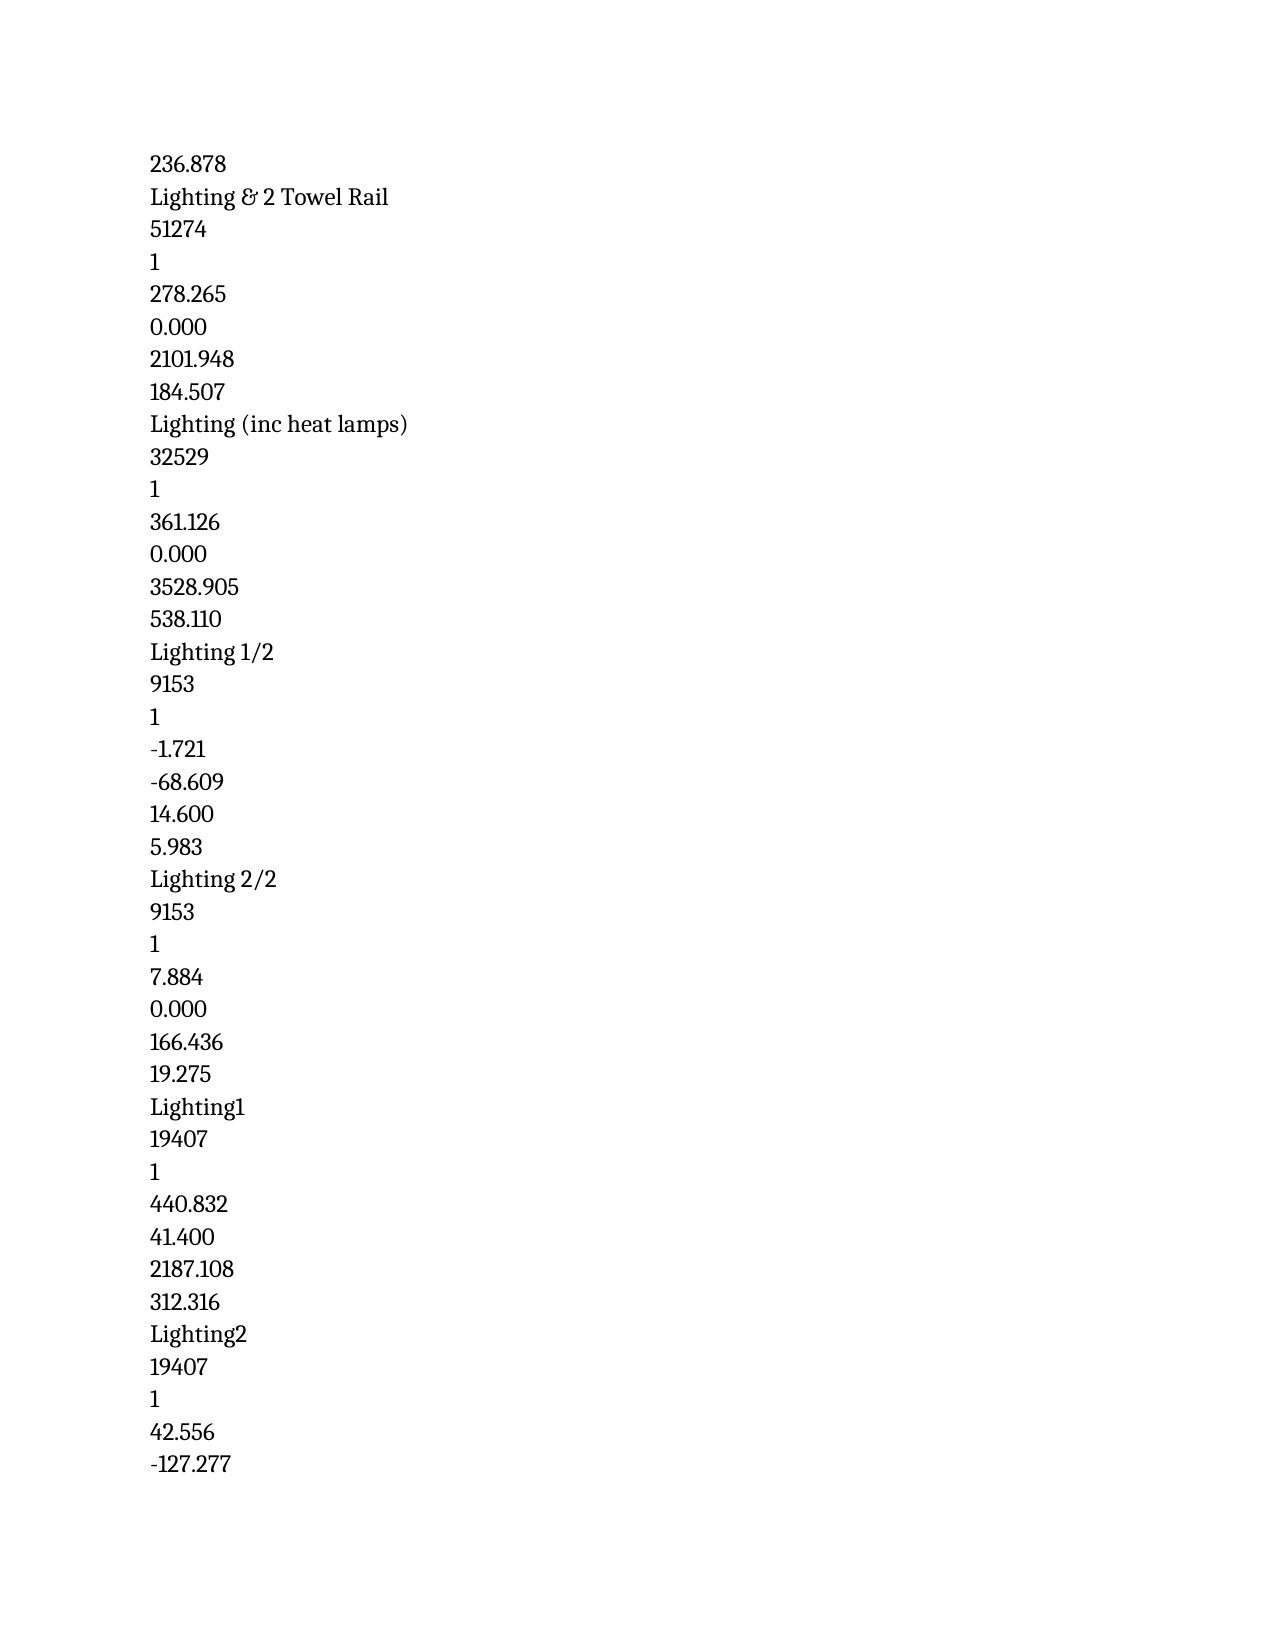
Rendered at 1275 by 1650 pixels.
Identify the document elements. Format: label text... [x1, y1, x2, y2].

text 19407 [150, 1125, 1125, 1154]
text -1.721 [150, 735, 1125, 764]
text 3528.905 [150, 572, 1125, 601]
text -68.609 [150, 767, 1125, 796]
text 1 [150, 930, 1125, 959]
text 7.884 [150, 962, 1125, 991]
text 440.832 [150, 1190, 1125, 1219]
text 0.000 [150, 540, 1125, 569]
text 1 [150, 475, 1125, 504]
text -127.277 [150, 1450, 1125, 1479]
text 538.110 [150, 605, 1125, 634]
text 1 [150, 247, 1125, 276]
text 32529 [150, 442, 1125, 471]
text 14.600 [150, 800, 1125, 829]
text 9153 [150, 670, 1125, 699]
text 1 [150, 1385, 1125, 1414]
text 2187.108 [150, 1255, 1125, 1284]
text 19.275 [150, 1060, 1125, 1089]
text 5.983 [150, 832, 1125, 861]
text 2101.948 [150, 345, 1125, 374]
text 41.400 [150, 1222, 1125, 1251]
text Lighting 2/2 [150, 865, 1125, 894]
text 312.316 [150, 1287, 1125, 1316]
text 9153 [150, 897, 1125, 926]
text 51274 [150, 215, 1125, 244]
text 184.507 [150, 377, 1125, 406]
text 1 [150, 1157, 1125, 1186]
text Lighting & 2 Towel Rail [150, 182, 1125, 211]
text 19407 [150, 1352, 1125, 1381]
text 0.000 [150, 995, 1125, 1024]
text 166.436 [150, 1027, 1125, 1056]
text 0.000 [150, 312, 1125, 341]
text 42.556 [150, 1417, 1125, 1446]
text Lighting2 [150, 1320, 1125, 1349]
text 361.126 [150, 507, 1125, 536]
text 1 [150, 702, 1125, 731]
text Lighting (inc heat lamps) [150, 410, 1125, 439]
text Lighting 1/2 [150, 637, 1125, 666]
text Lighting1 [150, 1092, 1125, 1121]
text 236.878 [150, 150, 1125, 179]
text 278.265 [150, 280, 1125, 309]
